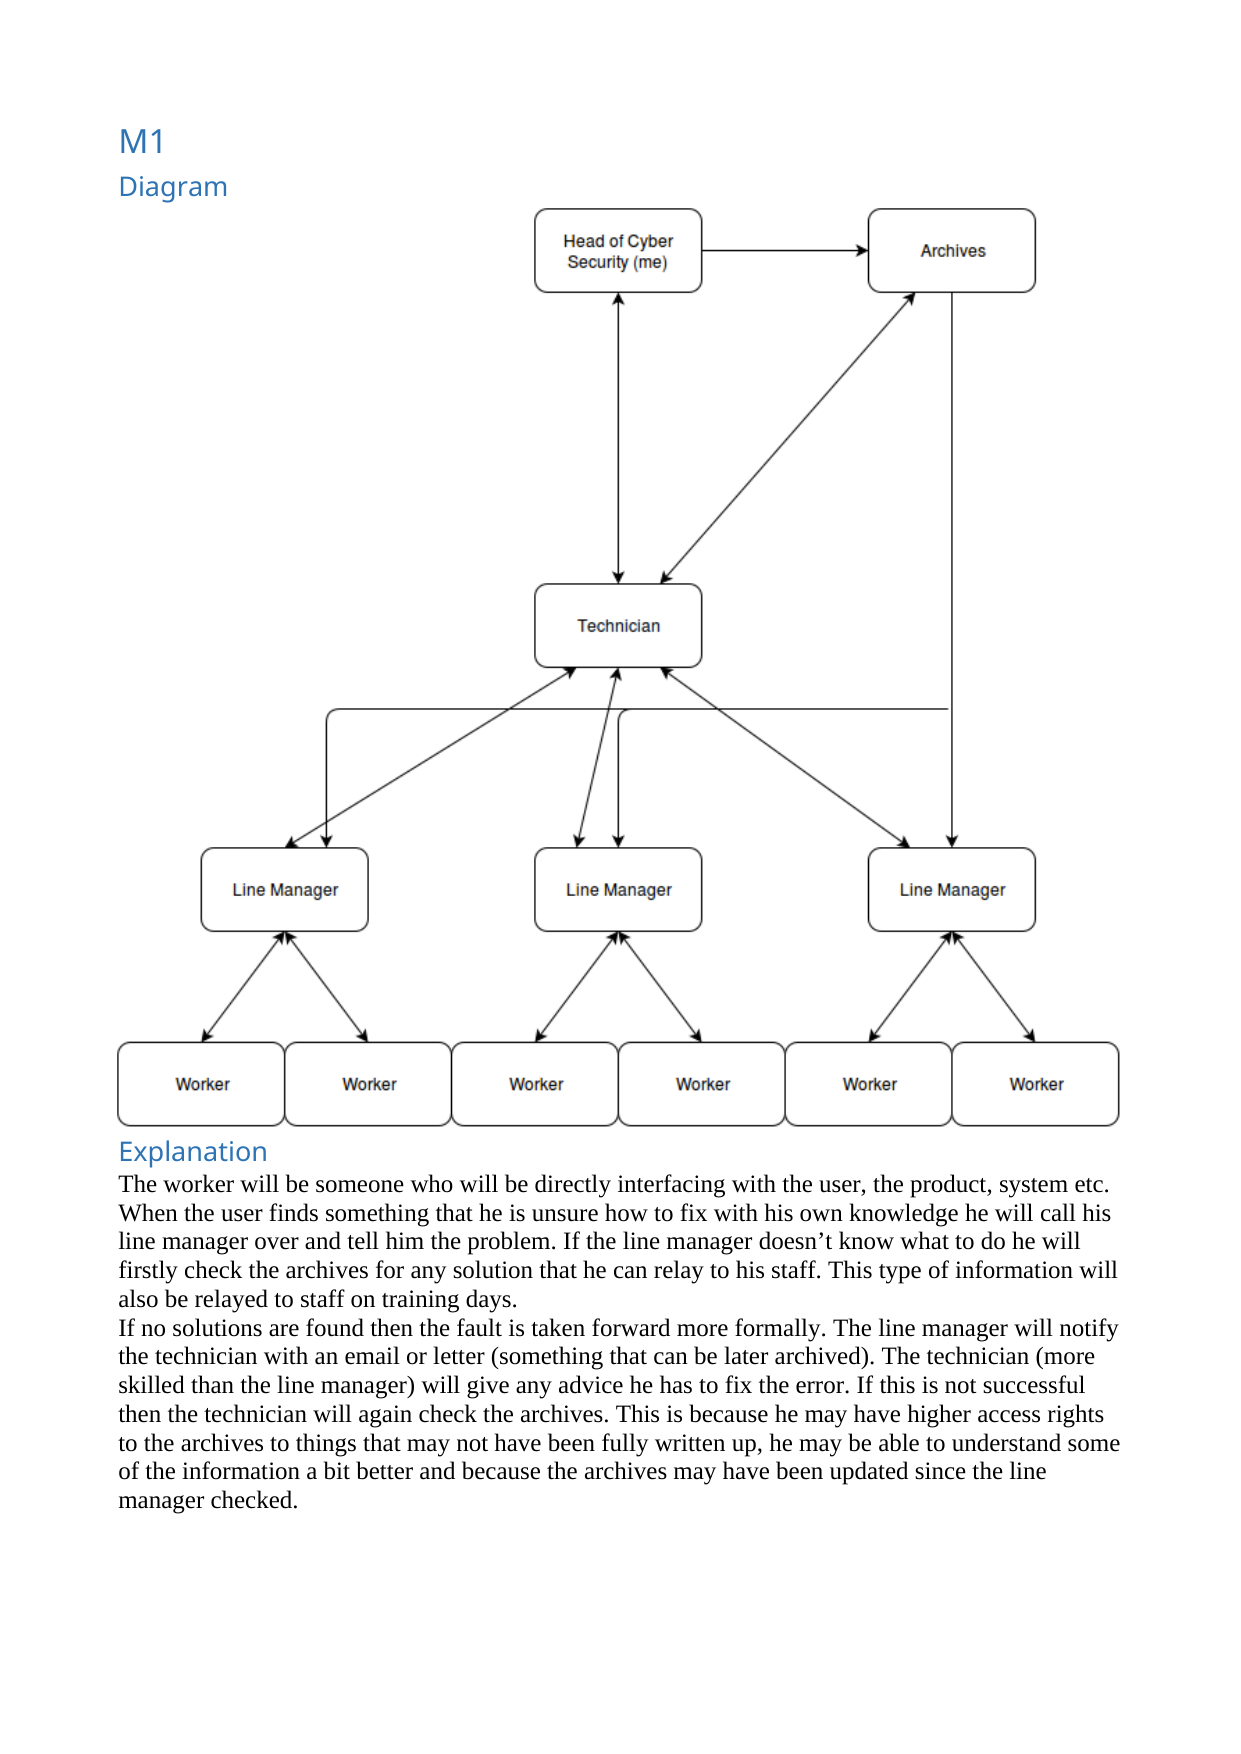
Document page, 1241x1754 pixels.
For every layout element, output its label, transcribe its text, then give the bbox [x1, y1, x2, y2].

subtitle M1 [118, 118, 1122, 163]
text The worker will be someone who will be directly interfacing with the user, the product, system etc. When the user finds something that he is unsure how to fix with his own knowledge he will call his line manager over and tell him the problem. If the line manager doesn’t know what to do he will firstly check the archives for any solution that he can relay to his staff. This type of information will also be relayed to staff on training days. [118, 1169, 1122, 1313]
subtitle Diagram [118, 168, 1122, 204]
subtitle Explanation [118, 209, 1122, 1169]
text If no solutions are found then the fault is taken forward more formally. The line manager will notify the technician with an email or letter (something that can be later archived). The technician (more skilled than the line manager) will give any advice he has to fix the error. If this is not successful then the technician will again check the archives. This is because he may have higher access rights to the archives to things that may not have been fully written up, he may be able to understand some of the information a bit better and because the archives may have been updated since the line manager checked. [118, 1313, 1122, 1514]
